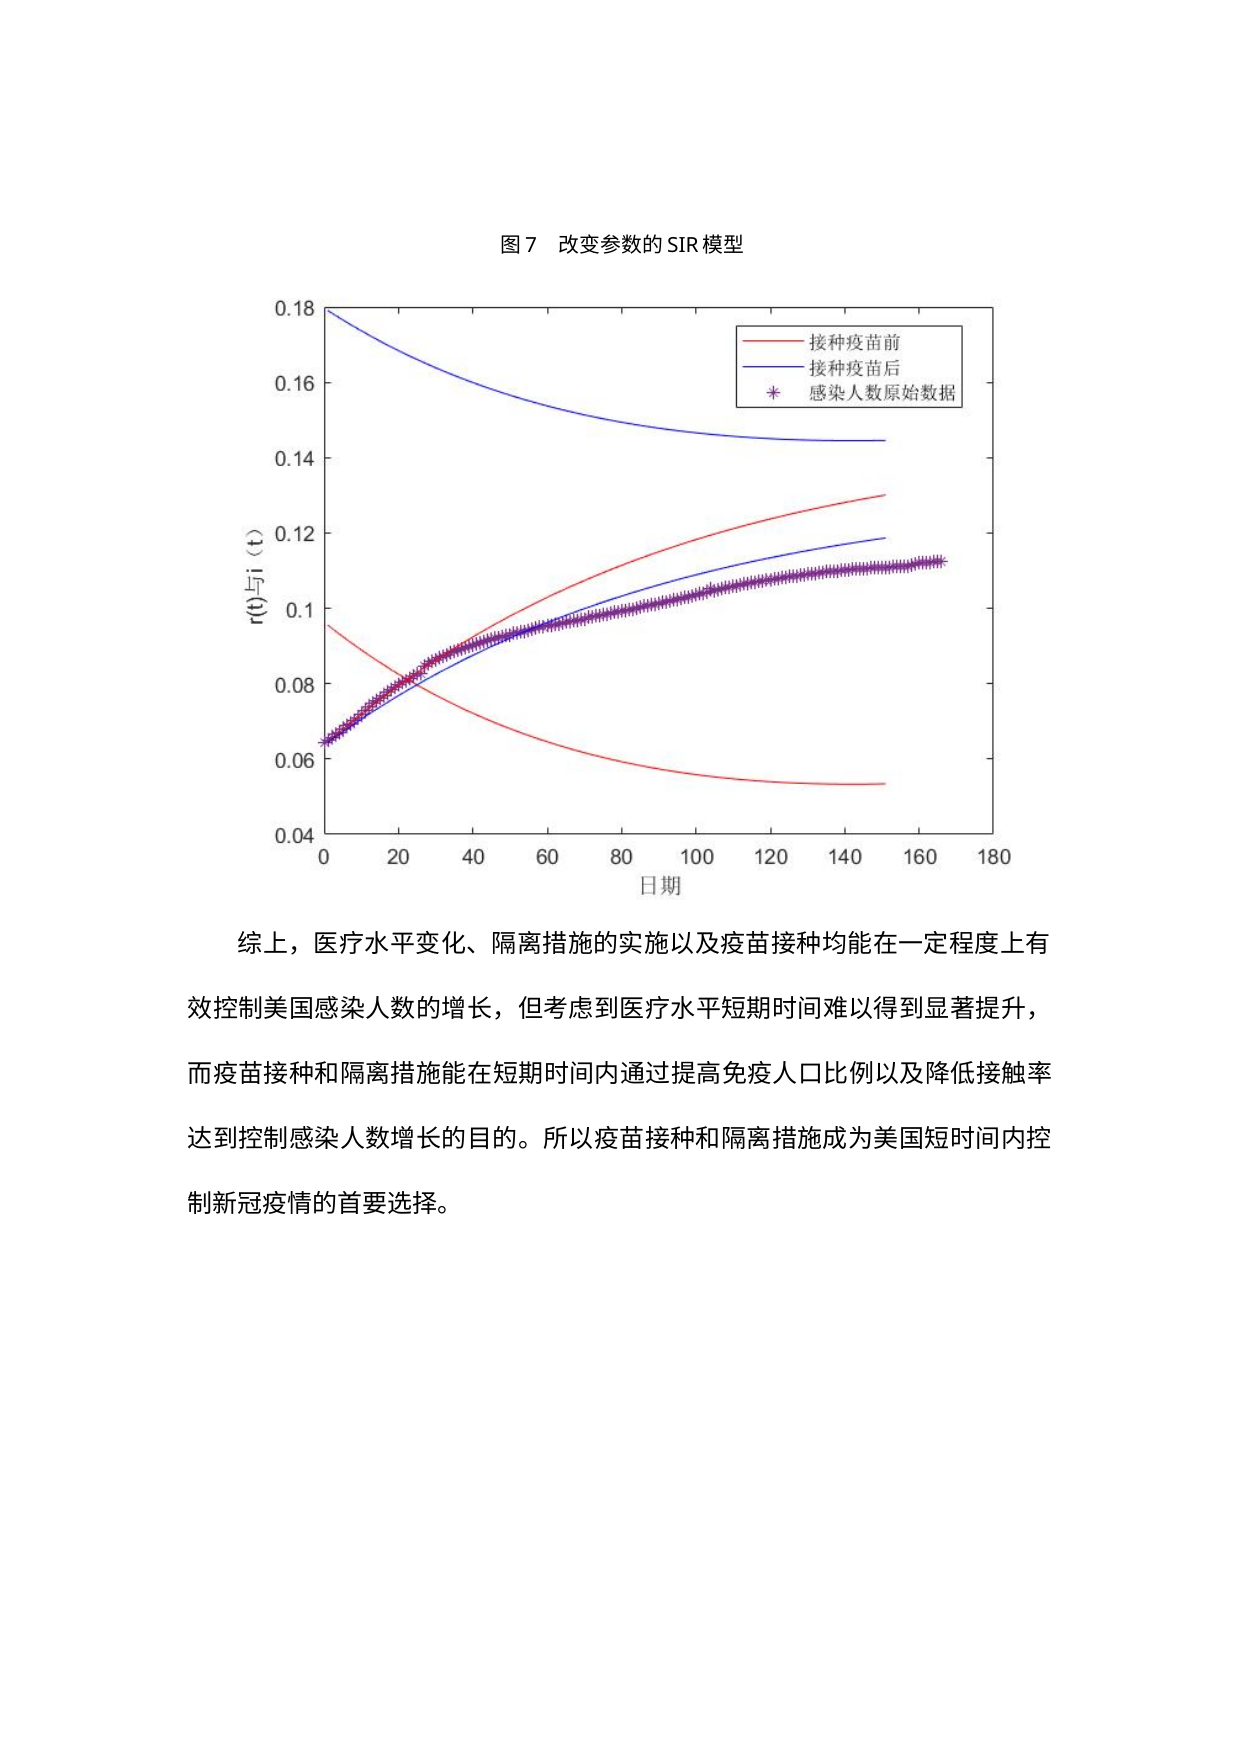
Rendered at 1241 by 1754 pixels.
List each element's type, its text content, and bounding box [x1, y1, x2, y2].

text 图7 改变参数的SIR模型 [187, 227, 1053, 259]
text 综上，医疗水平变化、隔离措施的实施以及疫苗接种均能在一定程度上有效控制美国感染人数的增长，但考虑到医疗水平短期时间难以得到显著提升，而疫苗接种和隔离措施能在短期时间内通过提高免疫人口比例以及降低接触率达到控制感染人数增长的目的。所以疫苗接种和隔离措施成为美国短时间内控制新冠疫情的首要选择。 [187, 909, 1053, 1234]
picture [212, 259, 1074, 906]
